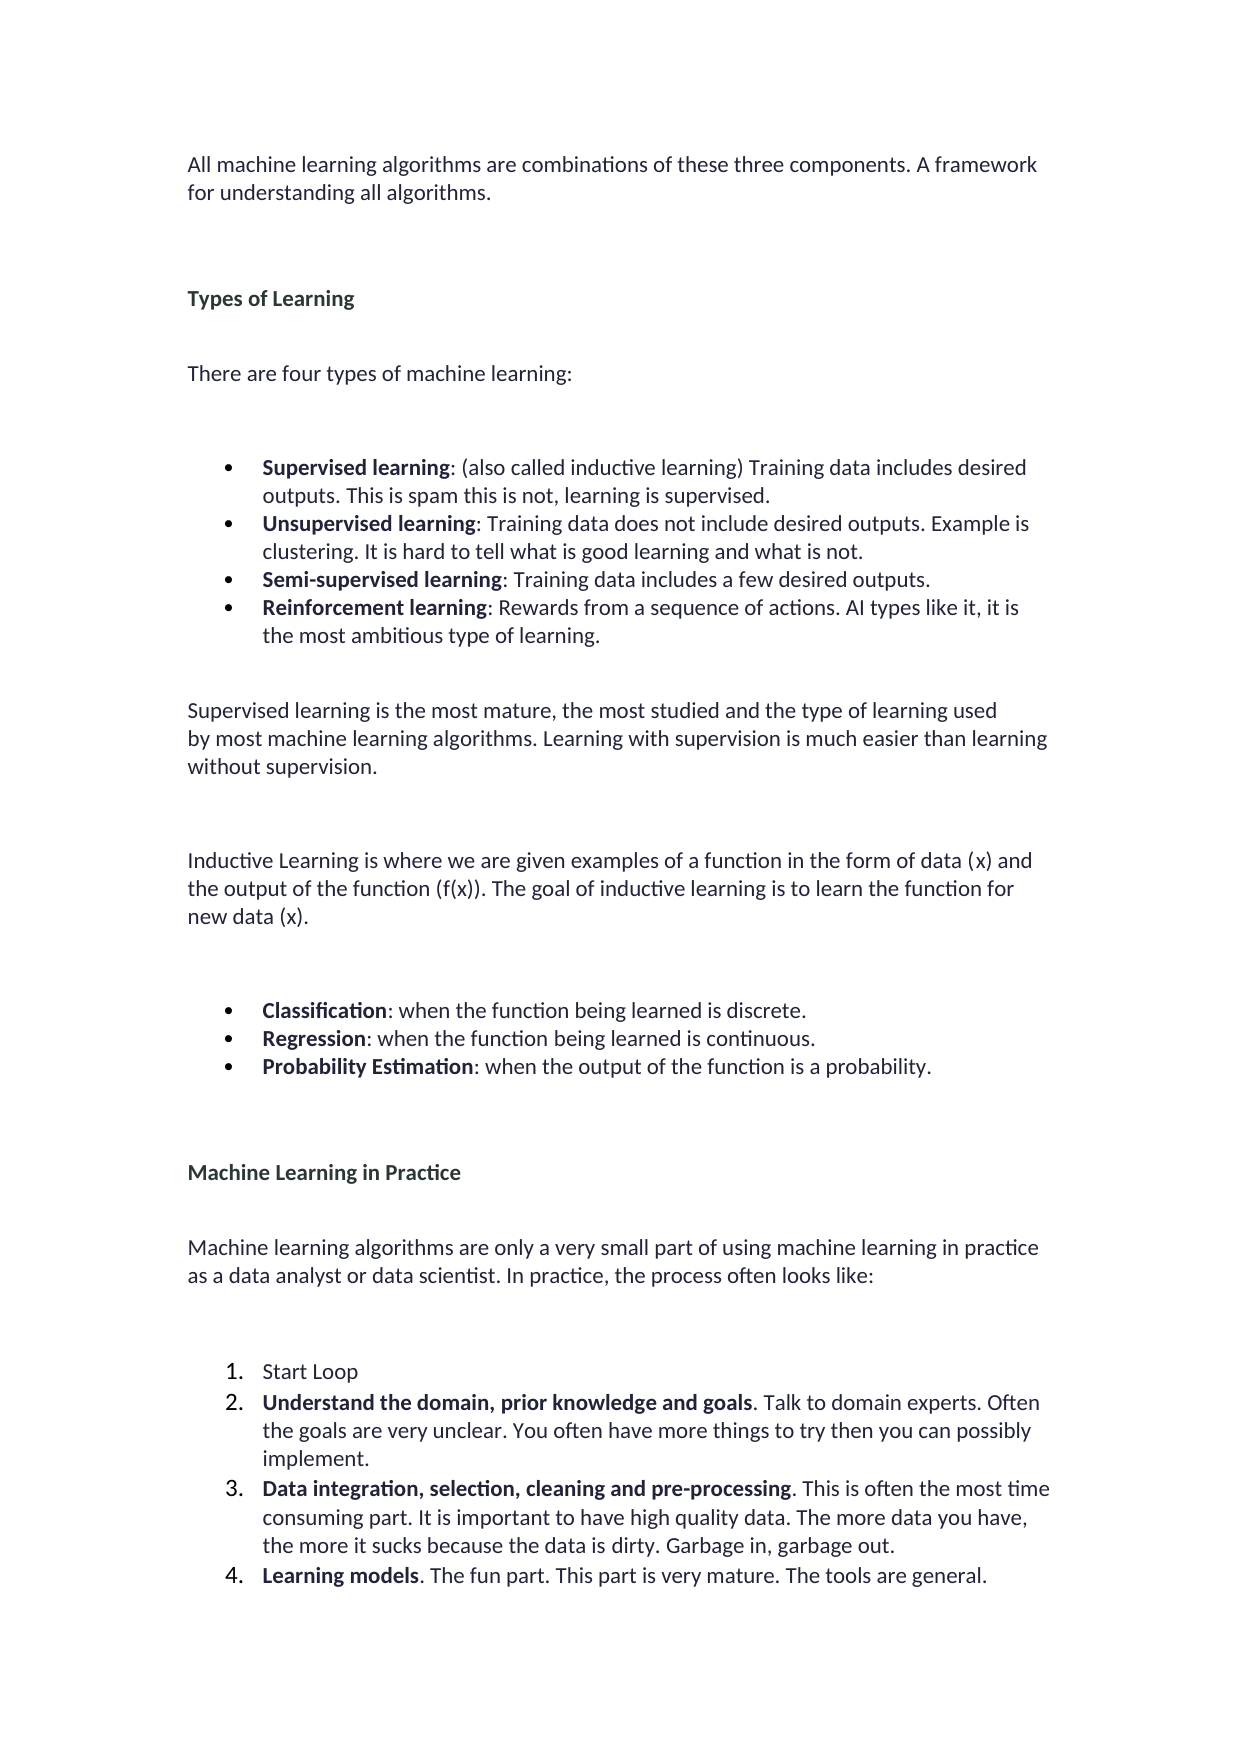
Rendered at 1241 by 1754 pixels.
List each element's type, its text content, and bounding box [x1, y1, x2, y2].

text There are four types of machine learning: [187, 359, 1053, 387]
subtitle Machine Learning in Practice [187, 1158, 1053, 1186]
list Start Loop [225, 1355, 1053, 1386]
subtitle Types of Learning [187, 284, 1053, 312]
text Supervised learning is the most mature, the most studied and the type of learning used by most machine learning algorithms. Learning with supervision is much easier than learning without supervision. [187, 696, 1053, 780]
text All machine learning algorithms are combinations of these three components. A framework for understanding all algorithms. [187, 150, 1053, 206]
list Data integration, selection, cleaning and pre-processing. This is often the most time consuming part. It is important to have high quality data. The more data you have, the more it sucks because the data is dirty. Garbage in, garbage out. [225, 1472, 1053, 1559]
text Inductive Learning is where we are given examples of a function in the form of data (x) and the output of the function (f(x)). The goal of inductive learning is to learn the function for new data (x). [187, 846, 1053, 930]
list Reinforcement learning: Rewards from a sequence of actions. AI types like it, it is the most ambitious type of learning. [225, 593, 1053, 649]
text Machine learning algorithms are only a very small part of using machine learning in practice as a data analyst or data scientist. In practice, the process often looks like: [187, 1233, 1053, 1289]
list Classification: when the function being learned is discrete. [225, 996, 1053, 1024]
list Understand the domain, prior knowledge and goals. Talk to domain experts. Often the goals are very unclear. You often have more things to try then you can possibly implement. [225, 1386, 1053, 1472]
list Regression: when the function being learned is continuous. [225, 1024, 1053, 1052]
list Supervised learning: (also called inductive learning) Training data includes desired outputs. This is spam this is not, learning is supervised. [225, 453, 1053, 509]
list Semi-supervised learning: Training data includes a few desired outputs. [225, 565, 1053, 593]
list Probability Estimation: when the output of the function is a probability. [225, 1052, 1053, 1080]
list Unsupervised learning: Training data does not include desired outputs. Example is clustering. It is hard to tell what is good learning and what is not. [225, 509, 1053, 565]
list Learning models. The fun part. This part is very mature. The tools are general. [225, 1559, 1053, 1589]
